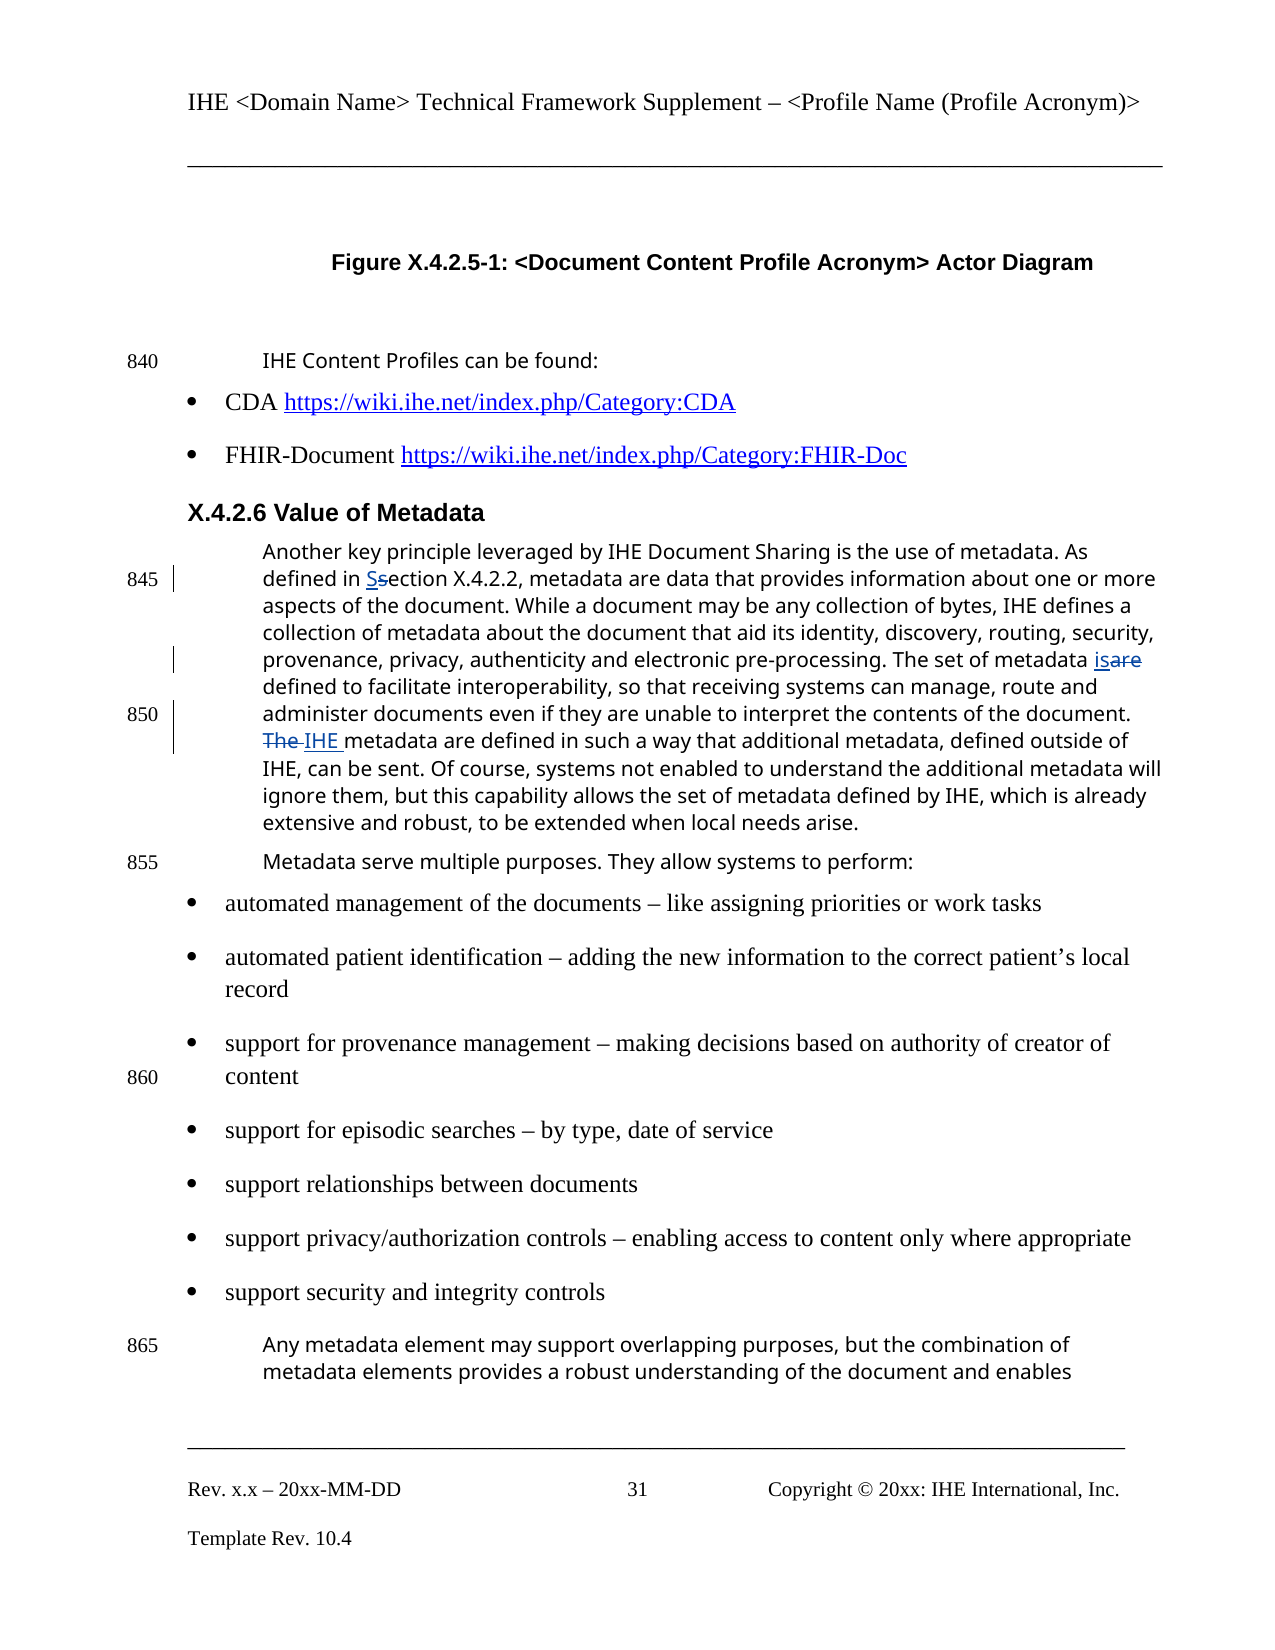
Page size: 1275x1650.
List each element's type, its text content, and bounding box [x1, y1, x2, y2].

title Figure X.4.2.5-1: <Document Content Profile Acronym> Actor Diagram [262, 249, 1162, 276]
list automated patient identification – adding the new information to the correct patient’s local record [187, 942, 1162, 1003]
list support security and integrity controls [187, 1277, 1162, 1306]
list FHIR-Document https://wiki.ihe.net/index.php/Category:FHIR-Doc [187, 440, 1162, 469]
list support for episodic searches – by type, date of service [187, 1115, 1162, 1144]
list support relationships between documents [187, 1169, 1162, 1198]
list support privacy/authorization controls – enabling access to content only where appropriate [187, 1223, 1162, 1252]
list CDA https://wiki.ihe.net/index.php/Category:CDA [187, 387, 1162, 415]
text Metadata serve multiple purposes. They allow systems to perform: [262, 848, 1162, 875]
text IHE Content Profiles can be found: [262, 347, 1162, 374]
text Another key principle leveraged by IHE Document Sharing is the use of metadata. As defined in ection X.4.2.2, metadata are data that provides information about one or more aspects of the document. While a document may be any collection of bytes, IHE defines a collection of metadata about the document that aid its identity, discovery, routing, security, provenance, privacy, authenticity and electronic pre-processing. The set of metadata defined to facilitate interoperability, so that receiving systems can manage, route and administer documents even if they are unable to interpret the contents of the document. metadata are defined in such a way that additional metadata, defined outside of IHE, can be sent. Of course, systems not enabled to understand the additional metadata will ignore them, but this capability allows the set of metadata defined by IHE, which is already extensive and robust, to be extended when local needs arise. [262, 538, 1162, 836]
list support for provenance management – making decisions based on authority of creator of content [187, 1028, 1162, 1090]
list automated management of the documents – like assigning priorities or work tasks [187, 888, 1162, 916]
subtitle X.4.2.6 Value of Metadata [187, 498, 1162, 527]
